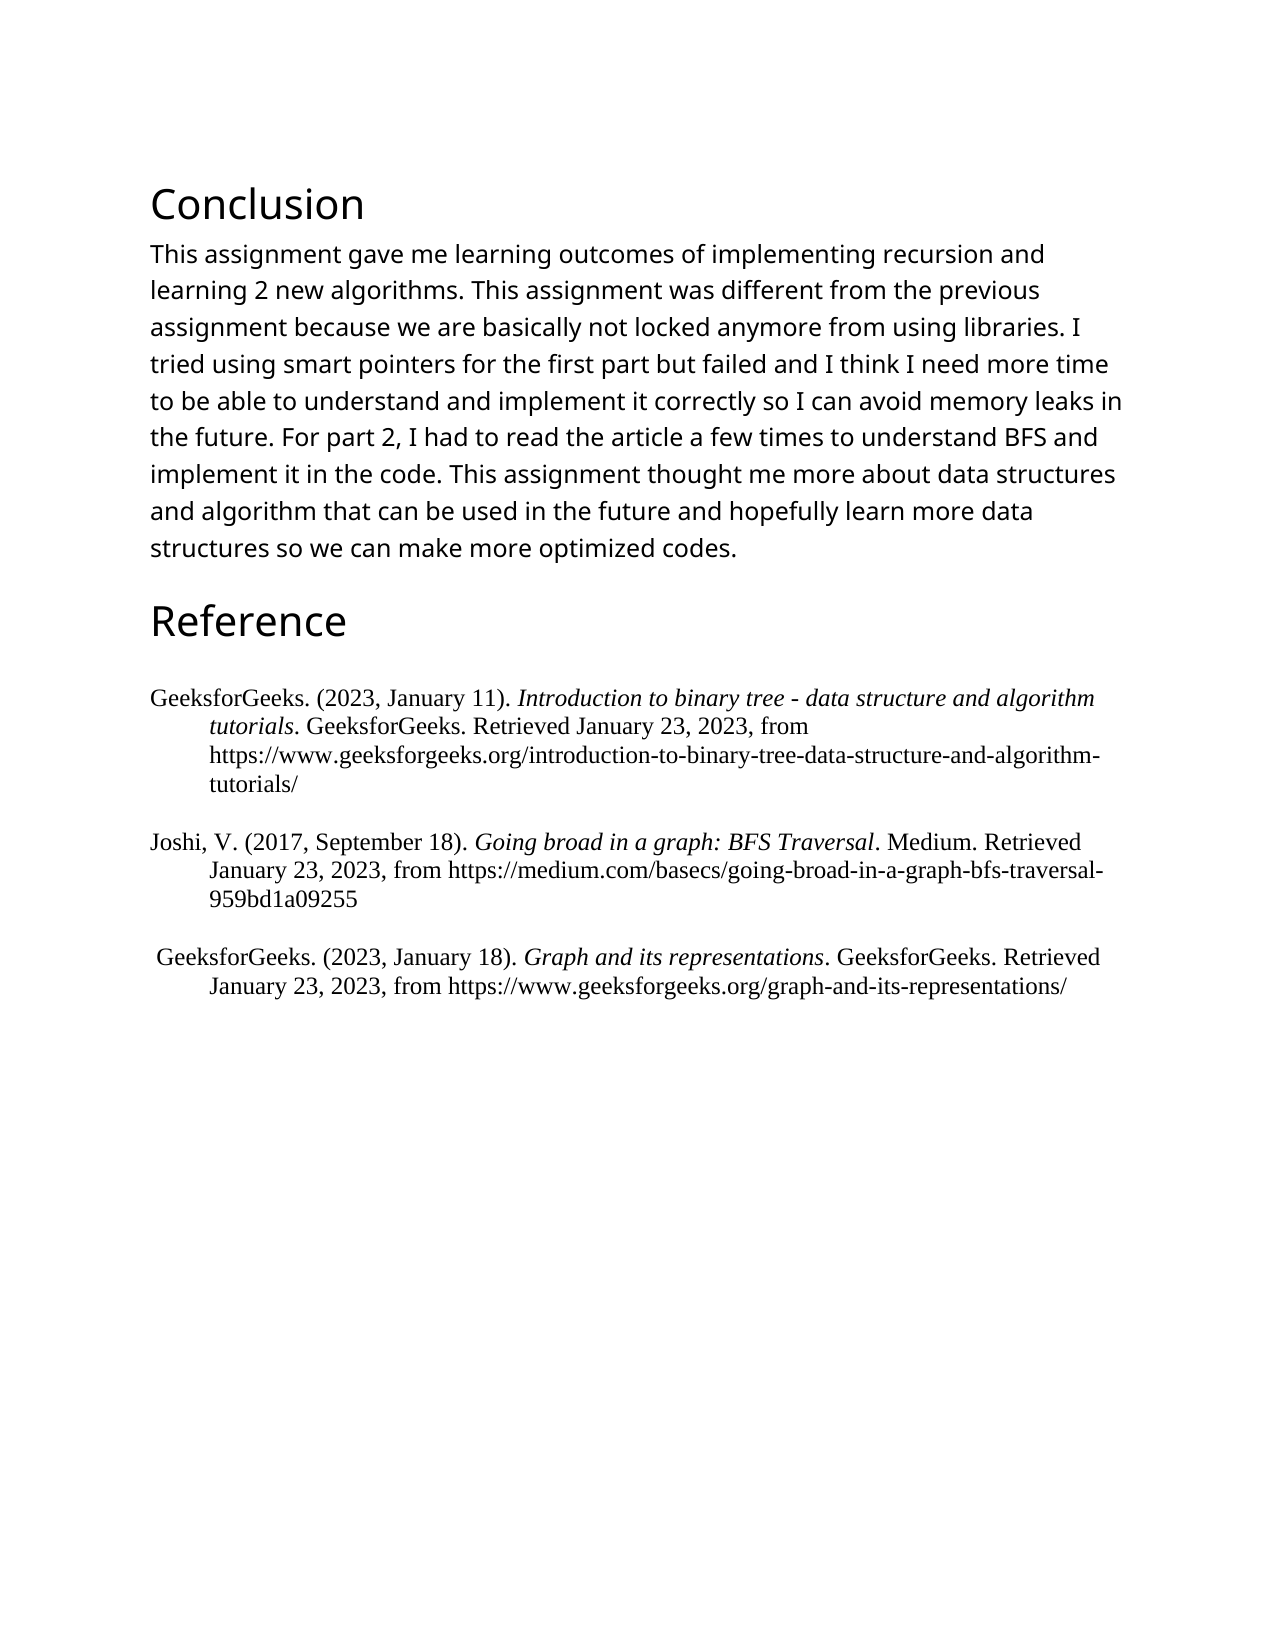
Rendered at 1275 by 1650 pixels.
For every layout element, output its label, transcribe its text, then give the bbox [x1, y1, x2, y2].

text GeeksforGeeks. (2023, January 11). Introduction to binary tree - data structure and algorithm tutorials. GeeksforGeeks. Retrieved January 23, 2023, from https://www.geeksforgeeks.org/introduction-to-binary-tree-data-structure-and-algorithm-tutorials/ [150, 683, 1125, 798]
text This assignment gave me learning outcomes of implementing recursion and learning 2 new algorithms. This assignment was different from the previous assignment because we are basically not locked anymore from using libraries. I tried using smart pointers for the first part but failed and I think I need more time to be able to understand and implement it correctly so I can avoid memory leaks in the future. For part 2, I had to read the article a few times to understand BFS and implement it in the code. This assignment thought me more about data structures and algorithm that can be used in the future and hopefully learn more data structures so we can make more optimized codes. [150, 236, 1125, 564]
subtitle Conclusion [150, 175, 1125, 232]
text Joshi, V. (2017, September 18). Going broad in a graph: BFS Traversal. Medium. Retrieved January 23, 2023, from https://medium.com/basecs/going-broad-in-a-graph-bfs-traversal-959bd1a09255 [150, 827, 1125, 913]
subtitle Reference [150, 592, 1125, 649]
text GeeksforGeeks. (2023, January 18). Graph and its representations. GeeksforGeeks. Retrieved January 23, 2023, from https://www.geeksforgeeks.org/graph-and-its-representations/ [150, 942, 1125, 1000]
